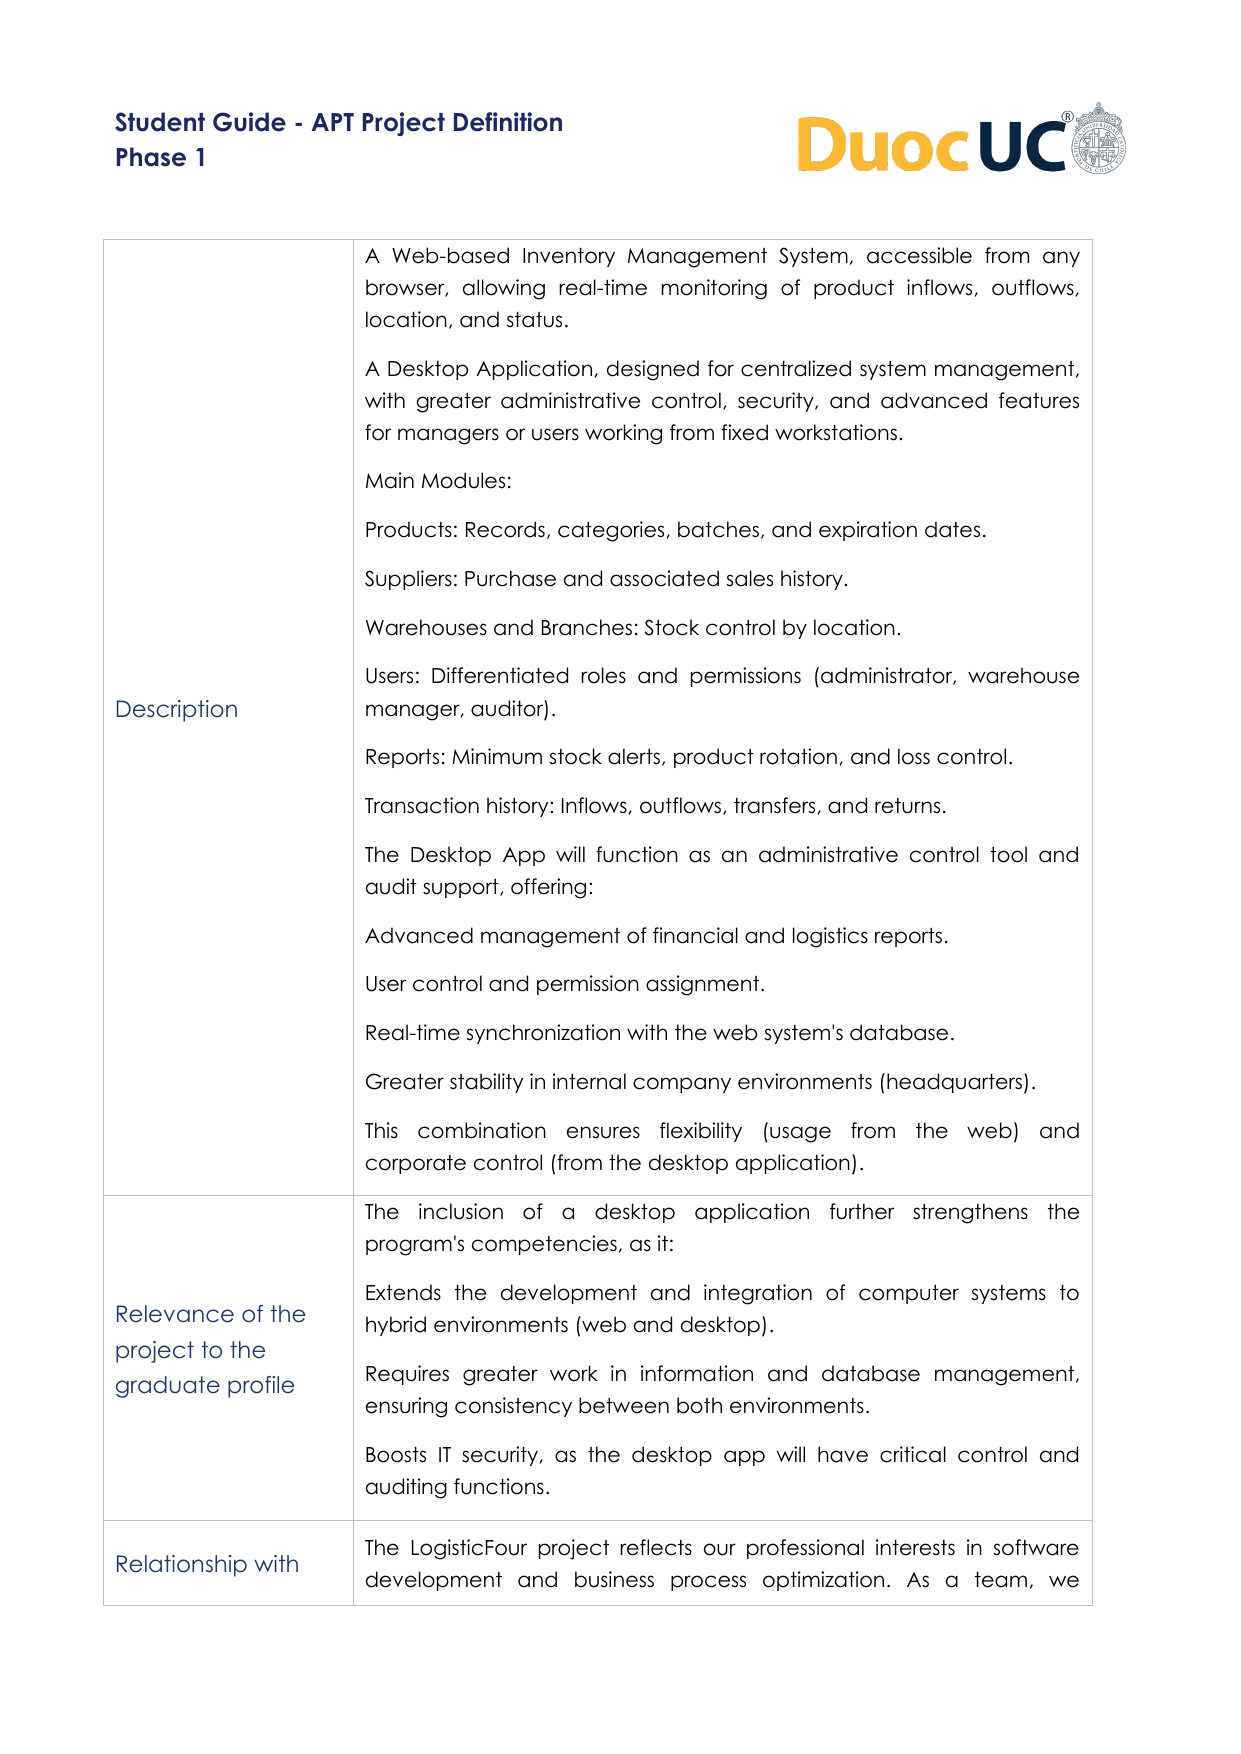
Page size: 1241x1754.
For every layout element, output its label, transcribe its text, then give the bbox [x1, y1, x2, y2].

picture [798, 102, 1126, 174]
table_cell Relevance of the project to the graduate profile [104, 1196, 353, 1519]
table_cell Relationship with professional interests [104, 1521, 353, 1605]
table_cell APT Project Description [104, 240, 353, 1195]
table_cell The inclusion of a desktop application further strengthens the program's competencies, as it: Extends the development and integration of computer systems to hybrid environments (web and desktop). Requires greater work in information and database management, ensuring consistency between both environments. Boosts IT security, as the desktop app will have critical control and auditing functions. [354, 1196, 1092, 1519]
